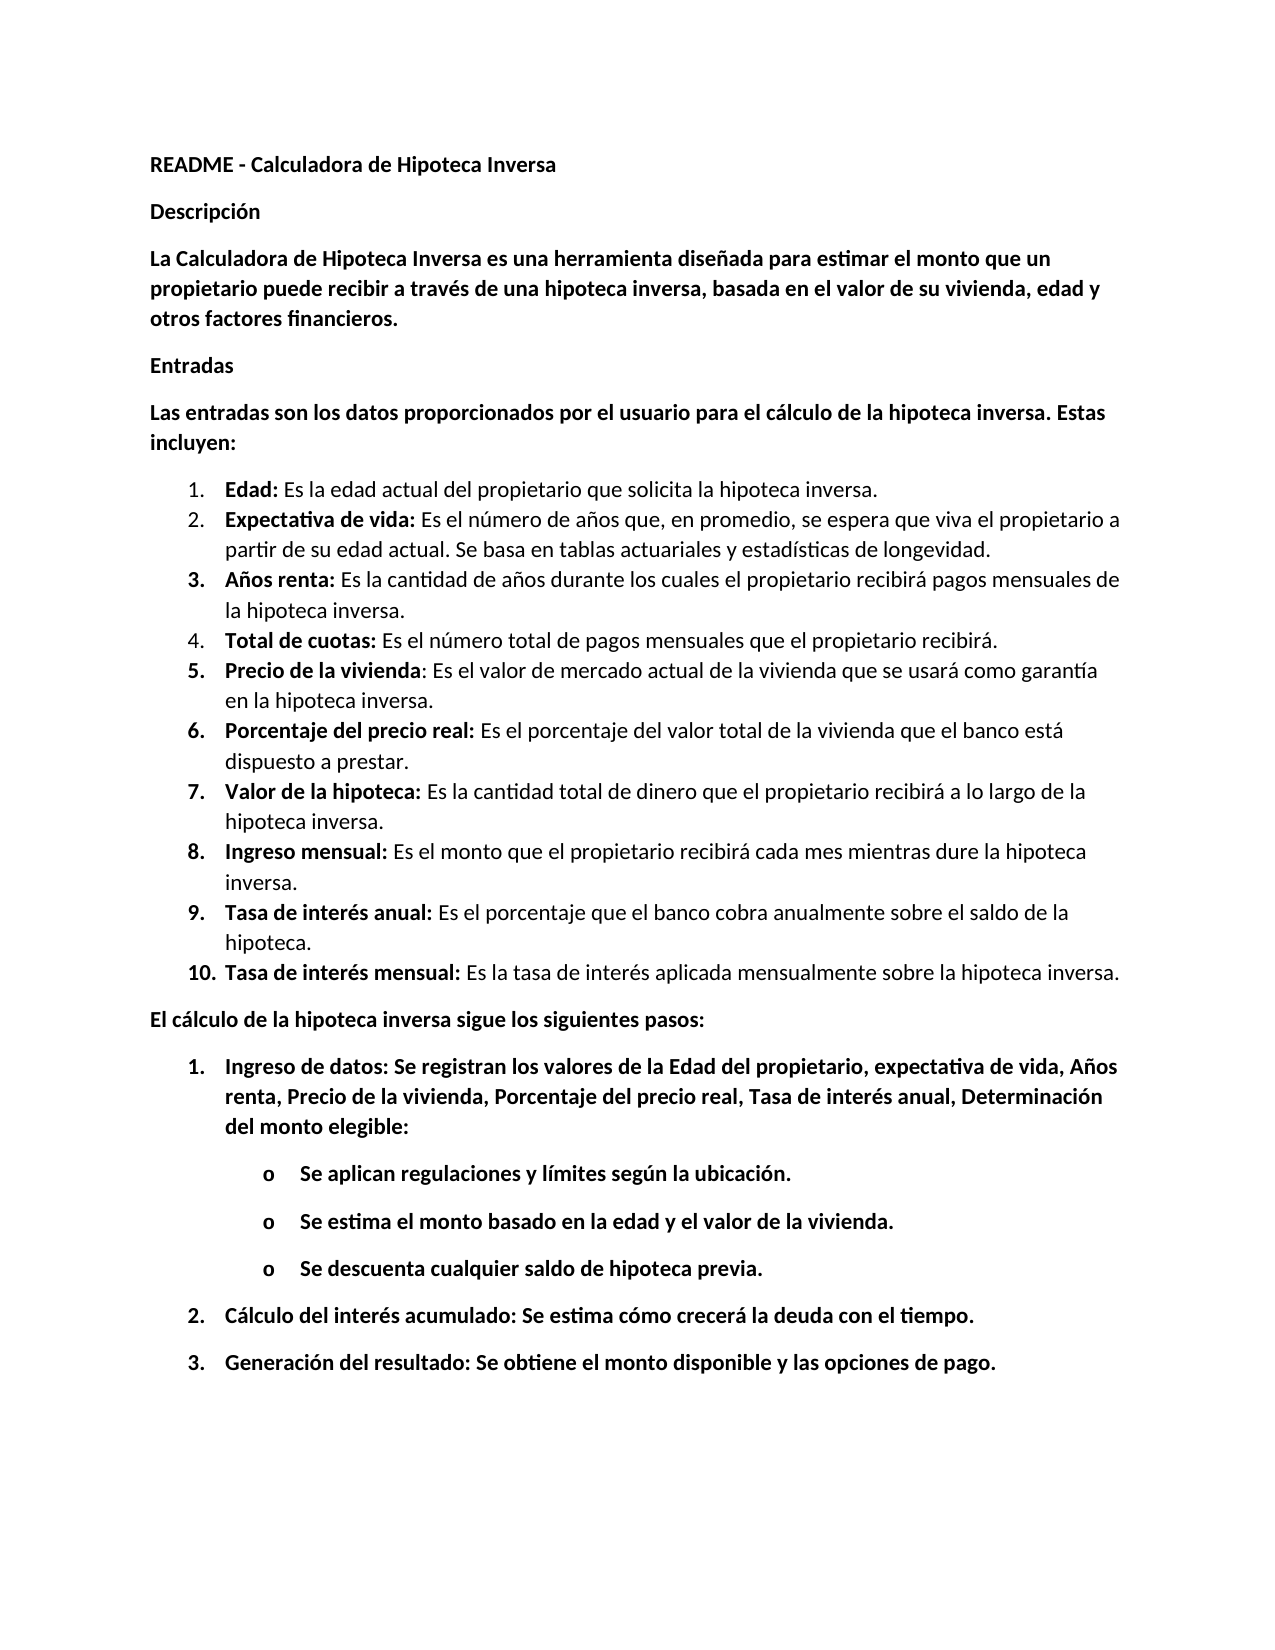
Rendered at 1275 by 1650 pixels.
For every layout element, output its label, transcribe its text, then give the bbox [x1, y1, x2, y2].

list Tasa de interés anual: Es el porcentaje que el banco cobra anualmente sobre el saldo de la hipoteca. [187, 898, 1125, 956]
list Tasa de interés mensual: Es la tasa de interés aplicada mensualmente sobre la hipoteca inversa. [187, 958, 1125, 986]
list Se descuenta cualquier saldo de hipoteca previa. [262, 1254, 1125, 1283]
list Ingreso mensual: Es el monto que el propietario recibirá cada mes mientras dure la hipoteca inversa. [187, 837, 1125, 896]
text El cálculo de la hipoteca inversa sigue los siguientes pasos: [150, 1005, 1125, 1033]
text Las entradas son los datos proporcionados por el usuario para el cálculo de la hipoteca inversa. Estas incluyen: [150, 398, 1125, 456]
list Precio de la vivienda: Es el valor de mercado actual de la vivienda que se usará como garantía en la hipoteca inversa. [187, 656, 1125, 714]
list Expectativa de vida: Es el número de años que, en promedio, se espera que viva el propietario a partir de su edad actual. Se basa en tablas actuariales y estadísticas de longevidad. [187, 505, 1125, 563]
text La Calculadora de Hipoteca Inversa es una herramienta diseñada para estimar el monto que un propietario puede recibir a través de una hipoteca inversa, basada en el valor de su vivienda, edad y otros factores financieros. [150, 244, 1125, 332]
text README - Calculadora de Hipoteca Inversa [150, 150, 1125, 178]
list Valor de la hipoteca: Es la cantidad total de dinero que el propietario recibirá a lo largo de la hipoteca inversa. [187, 777, 1125, 835]
list Se aplican regulaciones y límites según la ubicación. [262, 1159, 1125, 1188]
text Entradas [150, 351, 1125, 379]
list Porcentaje del precio real: Es el porcentaje del valor total de la vivienda que el banco está dispuesto a prestar. [187, 717, 1125, 775]
list Cálculo del interés acumulado: Se estima cómo crecerá la deuda con el tiempo. [187, 1302, 1125, 1329]
text Descripción [150, 197, 1125, 225]
list Años renta: Es la cantidad de años durante los cuales el propietario recibirá pagos mensuales de la hipoteca inversa. [187, 566, 1125, 624]
list Edad: Es la edad actual del propietario que solicita la hipoteca inversa. [187, 475, 1125, 503]
list Total de cuotas: Es el número total de pagos mensuales que el propietario recibirá. [187, 626, 1125, 654]
list Se estima el monto basado en la edad y el valor de la vivienda. [262, 1207, 1125, 1235]
list Ingreso de datos: Se registran los valores de la Edad del propietario, expectativa de vida, Años renta, Precio de la vivienda, Porcentaje del precio real, Tasa de interés anual, Determinación del monto elegible: [187, 1052, 1125, 1141]
list Generación del resultado: Se obtiene el monto disponible y las opciones de pago. [187, 1348, 1125, 1376]
